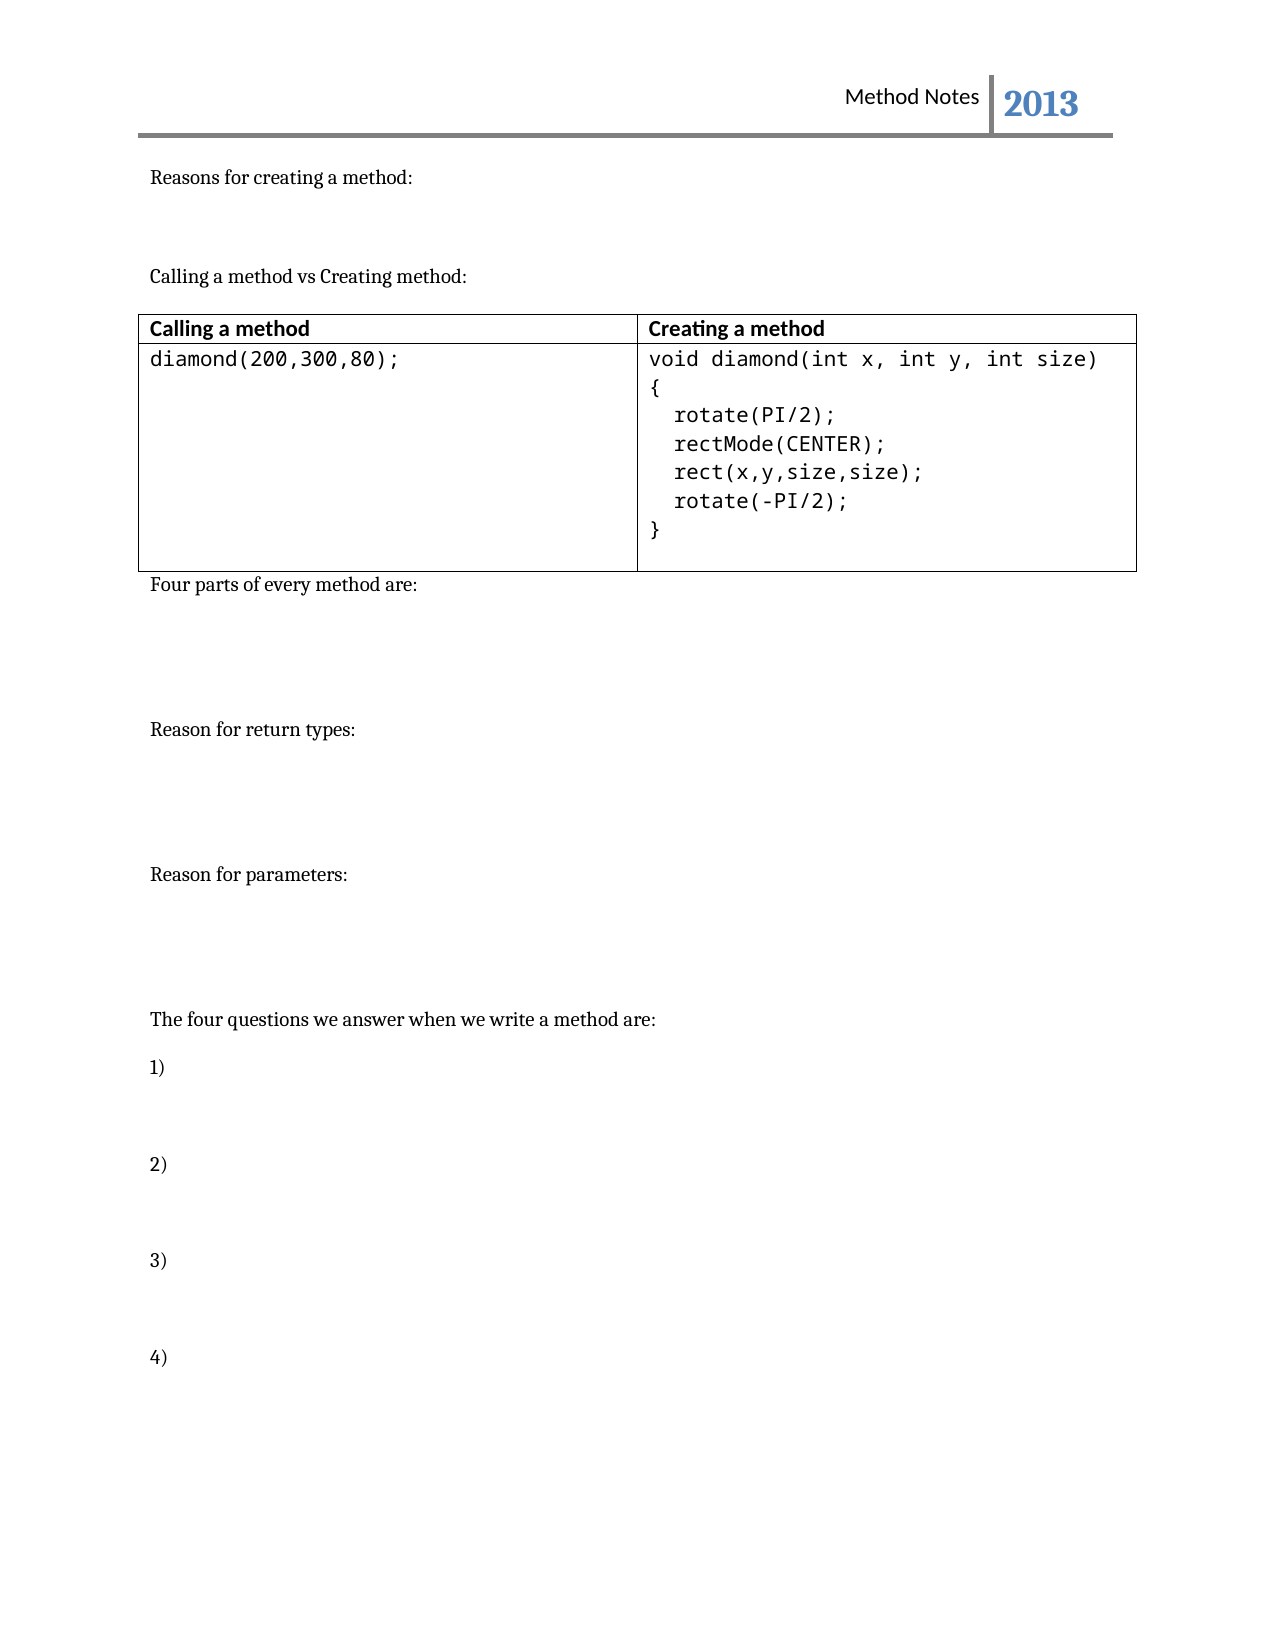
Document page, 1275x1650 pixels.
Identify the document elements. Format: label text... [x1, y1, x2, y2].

text The four questions we answer when we write a method are: [150, 1007, 1125, 1031]
text Reason for return types: [150, 717, 1125, 741]
text Calling a method vs Creating method: [150, 265, 1125, 289]
table_cell diamond(200,300,80); [139, 344, 637, 571]
text Reason for parameters: [150, 862, 1125, 886]
table_header Creating a method [638, 315, 1136, 343]
text Reasons for creating a method: [150, 166, 1125, 190]
text 1) [150, 1056, 1125, 1079]
text 3) [150, 1249, 1125, 1273]
text 2) [150, 1152, 1125, 1176]
table_cell void diamond(int x, int y, int size) { rotate(PI/2); rectMode(CENTER); rect(x,y,size,size); rotate(-PI/2); } [638, 344, 1136, 571]
table_header Calling a method [139, 315, 637, 343]
text 4) [150, 1346, 1125, 1369]
text Four parts of every method are: [150, 572, 1125, 596]
